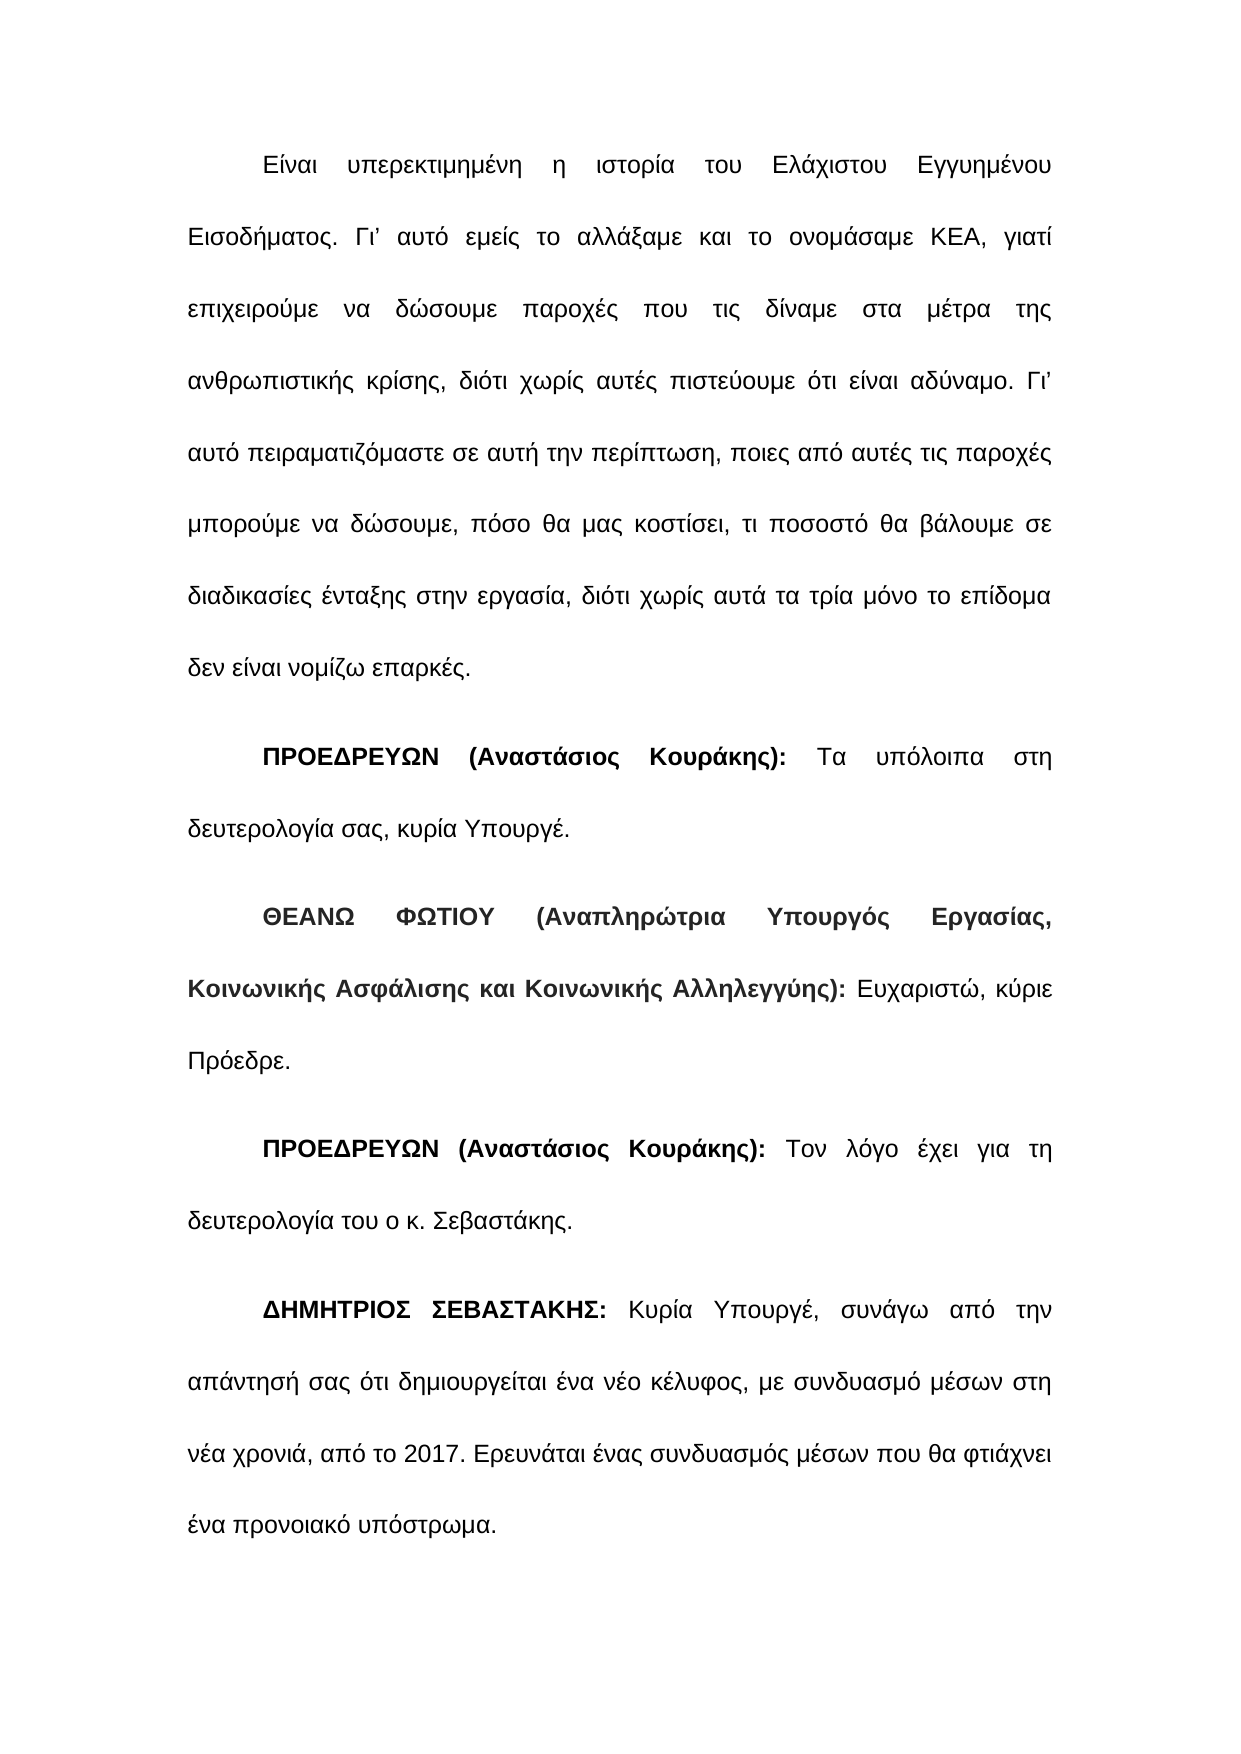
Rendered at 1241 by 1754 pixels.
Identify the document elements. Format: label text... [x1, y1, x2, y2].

text ΠΡΟΕΔΡΕΥΩΝ (Αναστάσιος Κουράκης): Τα υπόλοιπα στη δευτερολογία σας, κυρία Υπουργέ. [187, 742, 1053, 842]
text Είναι υπερεκτιμημένη η ιστορία του Ελάχιστου Εγγυημένου Εισοδήματος. Γι’ αυτό εμείς το αλλάξαμε και το ονομάσαμε ΚΕΑ, γιατί επιχειρούμε να δώσουμε παροχές που τις δίναμε στα μέτρα της ανθρωπιστικής κρίσης, διότι χωρίς αυτές πιστεύουμε ότι είναι αδύναμο. Γι’ αυτό πειραματιζόμαστε σε αυτή την περίπτωση, ποιες από αυτές τις παροχές μπορούμε να δώσουμε, πόσο θα μας κοστίσει, τι ποσοστό θα βάλουμε σε διαδικασίες ένταξης στην εργασία, διότι χωρίς αυτά τα τρία μόνο το επίδομα δεν είναι νομίζω επαρκές. [187, 150, 1053, 682]
text ΘΕΑΝΩ ΦΩΤΙΟΥ (Αναπληρώτρια Υπουργός Εργασίας, Κοινωνικής Ασφάλισης και Κοινωνικής Αλληλεγγύης): Ευχαριστώ, κύριε Πρόεδρε. [187, 902, 1053, 1074]
text ΠΡΟΕΔΡΕΥΩΝ (Αναστάσιος Κουράκης): Τον λόγο έχει για τη δευτερολογία του ο κ. Σεβαστάκης. [187, 1134, 1053, 1235]
text ΔΗΜΗΤΡΙΟΣ ΣΕΒΑΣΤΑΚΗΣ: Κυρία Υπουργέ, συνάγω από την απάντησή σας ότι δημιουργείται ένα νέο κέλυφος, με συνδυασμό μέσων στη νέα χρονιά, από το 2017. Ερευνάται ένας συνδυασμός μέσων που θα φτιάχνει ένα προνοιακό υπόστρωμα. [187, 1295, 1053, 1539]
